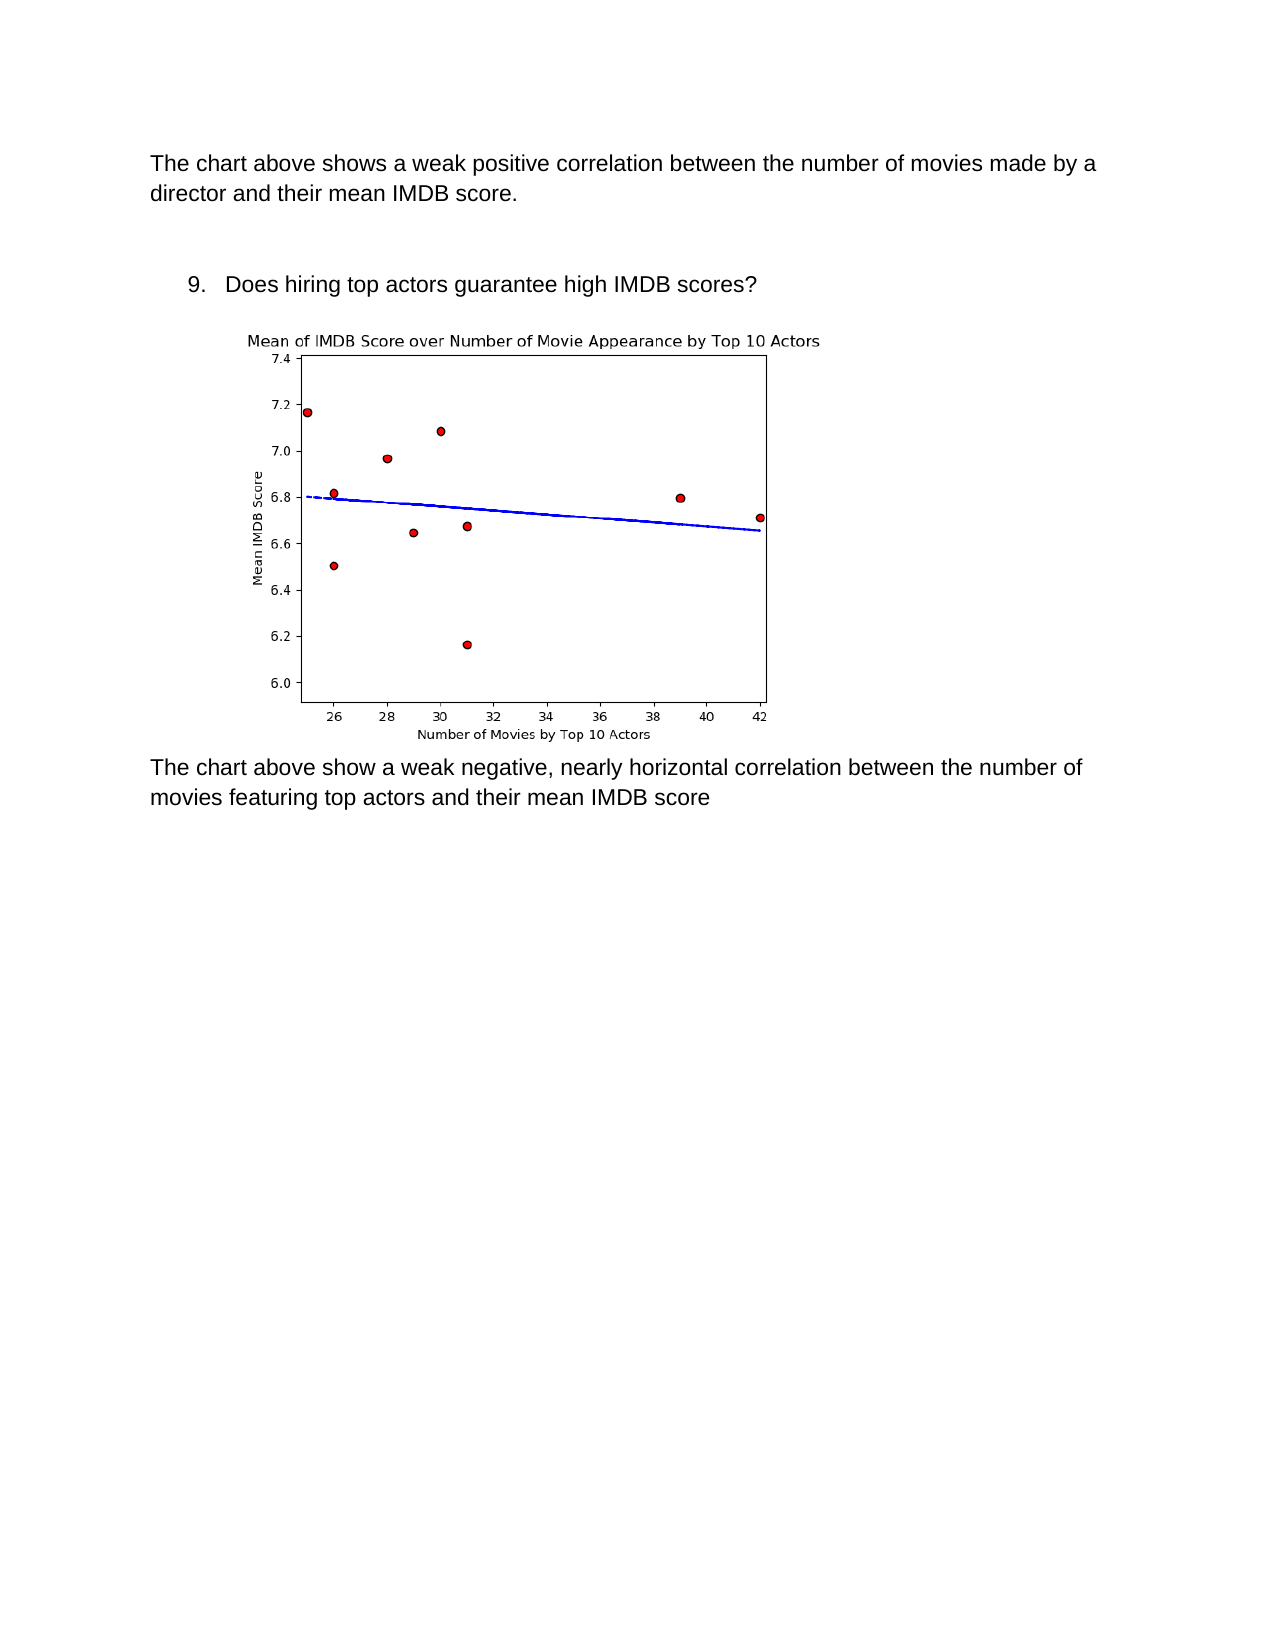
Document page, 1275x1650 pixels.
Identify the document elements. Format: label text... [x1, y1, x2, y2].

text The chart above show a weak negative, nearly horizontal correlation between the number of movies featuring top actors and their mean IMDB score [150, 754, 1125, 811]
list Does hiring top actors guarantee high IMDB scores? [187, 271, 1125, 297]
text The chart above shows a weak positive correlation between the number of movies made by a director and their mean IMDB score. [150, 150, 1125, 207]
picture [225, 301, 826, 751]
